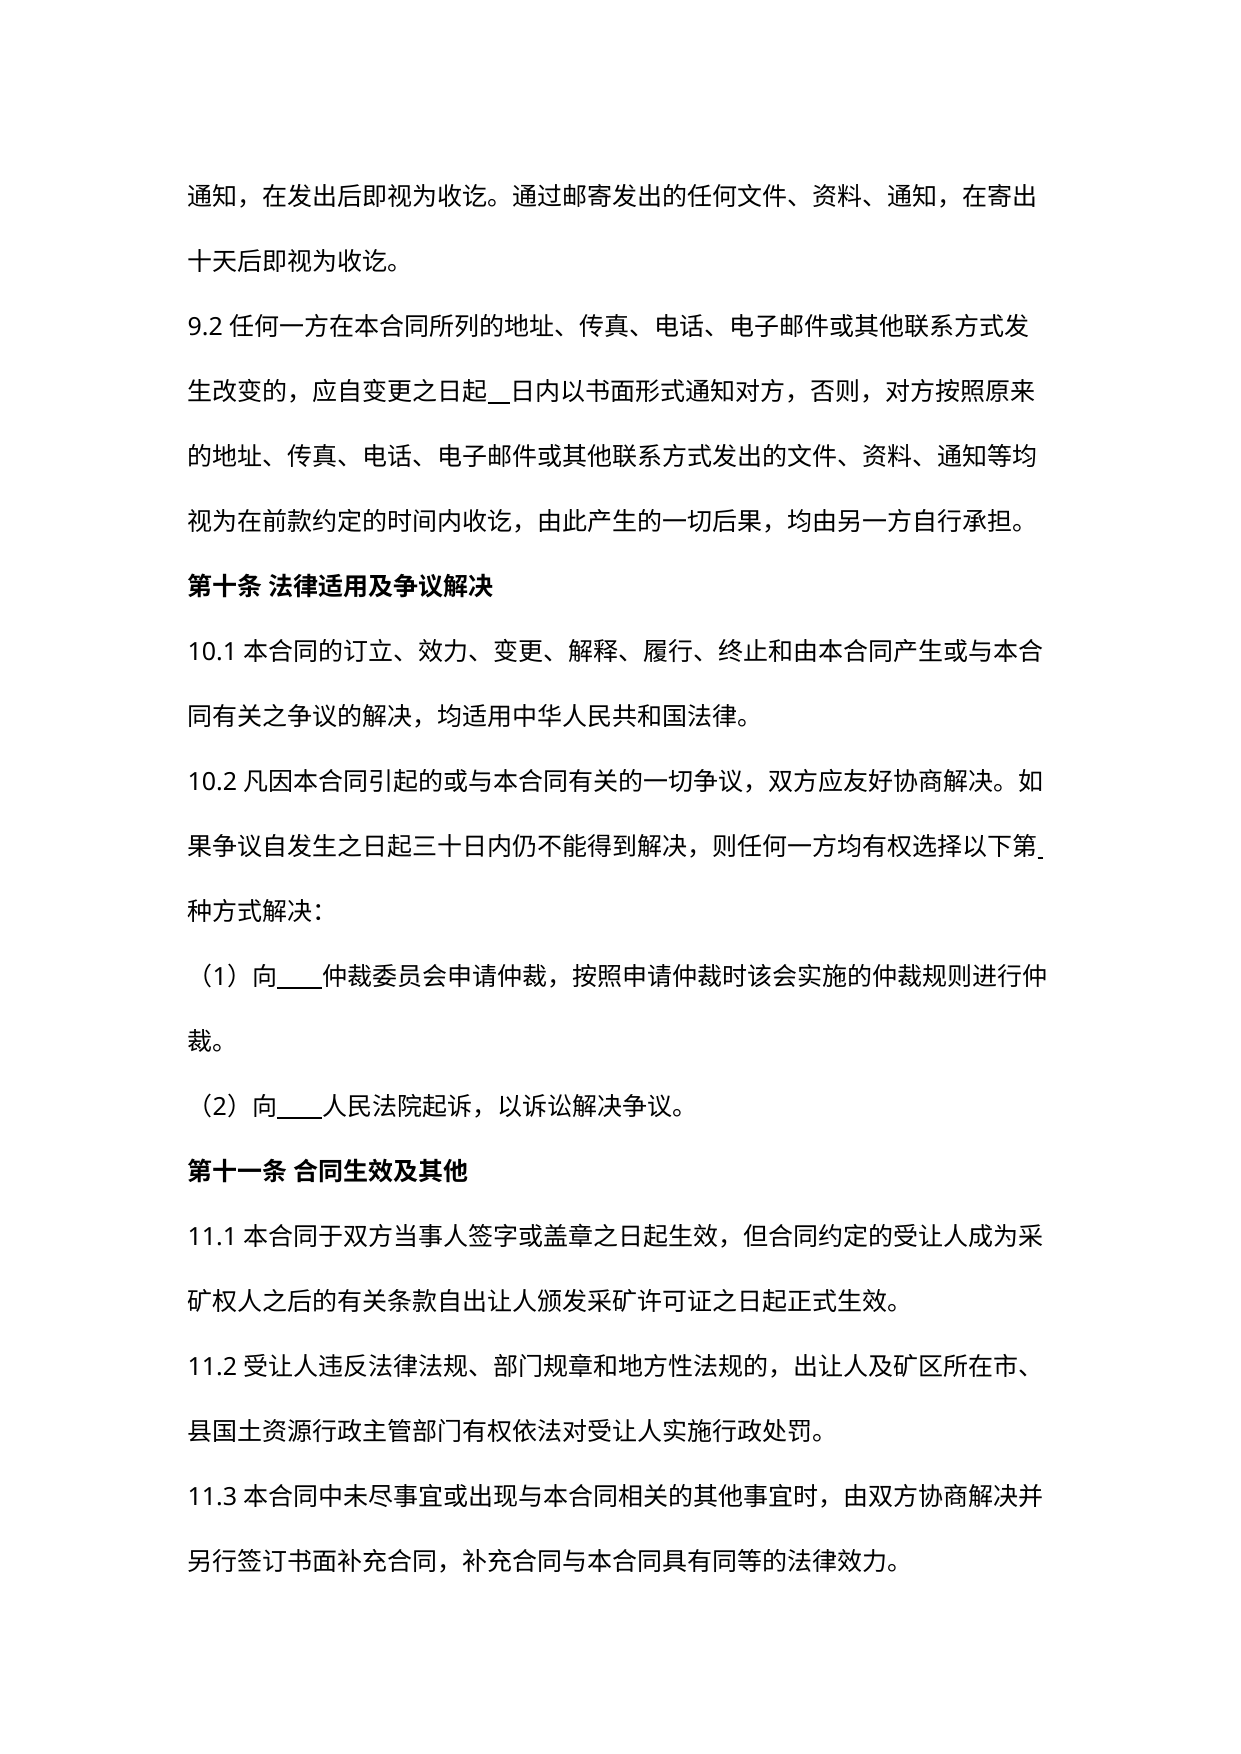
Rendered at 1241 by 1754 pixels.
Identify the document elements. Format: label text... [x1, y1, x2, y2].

text 11.1 本合同于双方当事人签字或盖章之日起生效，但合同约定的受让人成为采矿权人之后的有关条款自出让人颁发采矿许可证之日起正式生效。 [187, 1202, 1053, 1332]
text 9.2 任何一方在本合同所列的地址、传真、电话、电子邮件或其他联系方式发生改变的，应自变更之日起 日内以书面形式通知对方，否则，对方按照原来的地址、传真、电话、电子邮件或其他联系方式发出的文件、资料、通知等均视为在前款约定的时间内收讫，由此产生的一切后果，均由另一方自行承担。 [187, 292, 1053, 552]
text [187, 162, 1053, 292]
text 10.1 本合同的订立、效力、变更、解释、履行、终止和由本合同产生或与本合同有关之争议的解决，均适用中华人民共和国法律。 [187, 617, 1053, 747]
text （1）向 仲裁委员会申请仲裁，按照申请仲裁时该会实施的仲裁规则进行仲裁。 [187, 942, 1053, 1072]
text 10.2 凡因本合同引起的或与本合同有关的一切争议，双方应友好协商解决。如果争议自发生之日起三十日内仍不能得到解决，则任何一方均有权选择以下第 种方式解决： [187, 747, 1053, 942]
text 11.3 本合同中未尽事宜或出现与本合同相关的其他事宜时，由双方协商解决并另行签订书面补充合同，补充合同与本合同具有同等的法律效力。 [187, 1462, 1053, 1592]
subtitle 第十条 法律适用及争议解决 [187, 552, 1053, 617]
subtitle 第十一条 合同生效及其他 [187, 1137, 1053, 1202]
text （2）向 人民法院起诉，以诉讼解决争议。 [187, 1072, 1053, 1137]
text 11.2 受让人违反法律法规、部门规章和地方性法规的，出让人及矿区所在市、县国土资源行政主管部门有权依法对受让人实施行政处罚。 [187, 1332, 1053, 1462]
